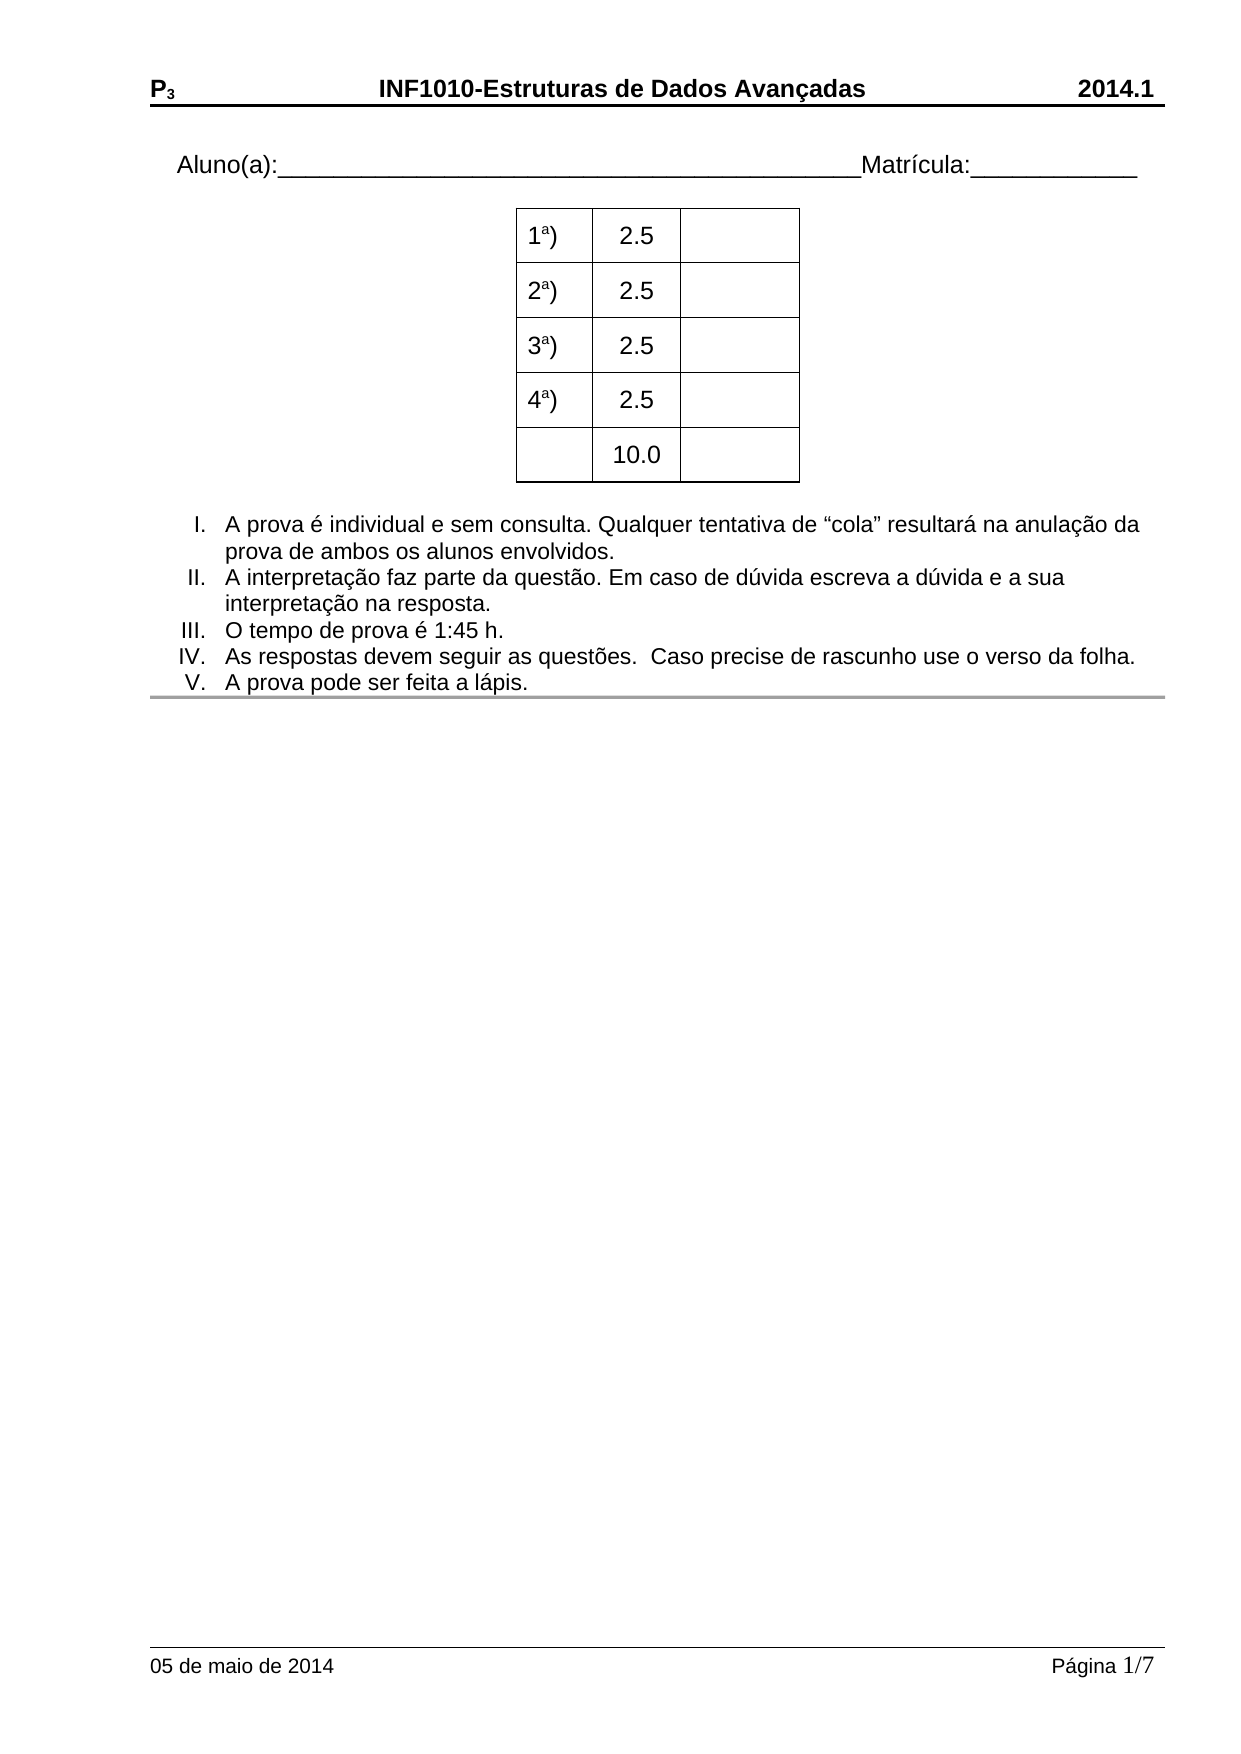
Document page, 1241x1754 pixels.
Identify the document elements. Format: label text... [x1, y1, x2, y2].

list As respostas devem seguir as questões. Caso precise de rascunho use o verso da folha. [206, 643, 1165, 669]
title Aluno(a):__________________________________________Matrícula:____________ [150, 150, 1165, 179]
list A interpretação faz parte da questão. Em caso de dúvida escreva a dúvida e a sua interpretação na resposta. [206, 564, 1165, 617]
table_header 2.5 [593, 209, 680, 262]
table_cell 2a) [517, 263, 592, 317]
table_cell 2.5 [593, 373, 680, 427]
table_cell 10.0 [593, 428, 680, 481]
list A prova pode ser feita a lápis. [206, 669, 1165, 695]
table_cell [681, 318, 799, 372]
table_cell 3a) [517, 318, 592, 372]
table_cell 4a) [517, 373, 592, 427]
list O tempo de prova é 1:45 h. [206, 617, 1165, 643]
table_header 1a) [517, 209, 592, 262]
table_cell 2.5 [593, 263, 680, 317]
table_cell [517, 428, 592, 481]
table_cell [681, 263, 799, 317]
table_header [681, 209, 799, 262]
table_cell 2.5 [593, 318, 680, 372]
list A prova é individual e sem consulta. Qualquer tentativa de “cola” resultará na anulação da prova de ambos os alunos envolvidos. [206, 511, 1165, 564]
table_cell [681, 373, 799, 427]
table_cell [681, 428, 799, 481]
